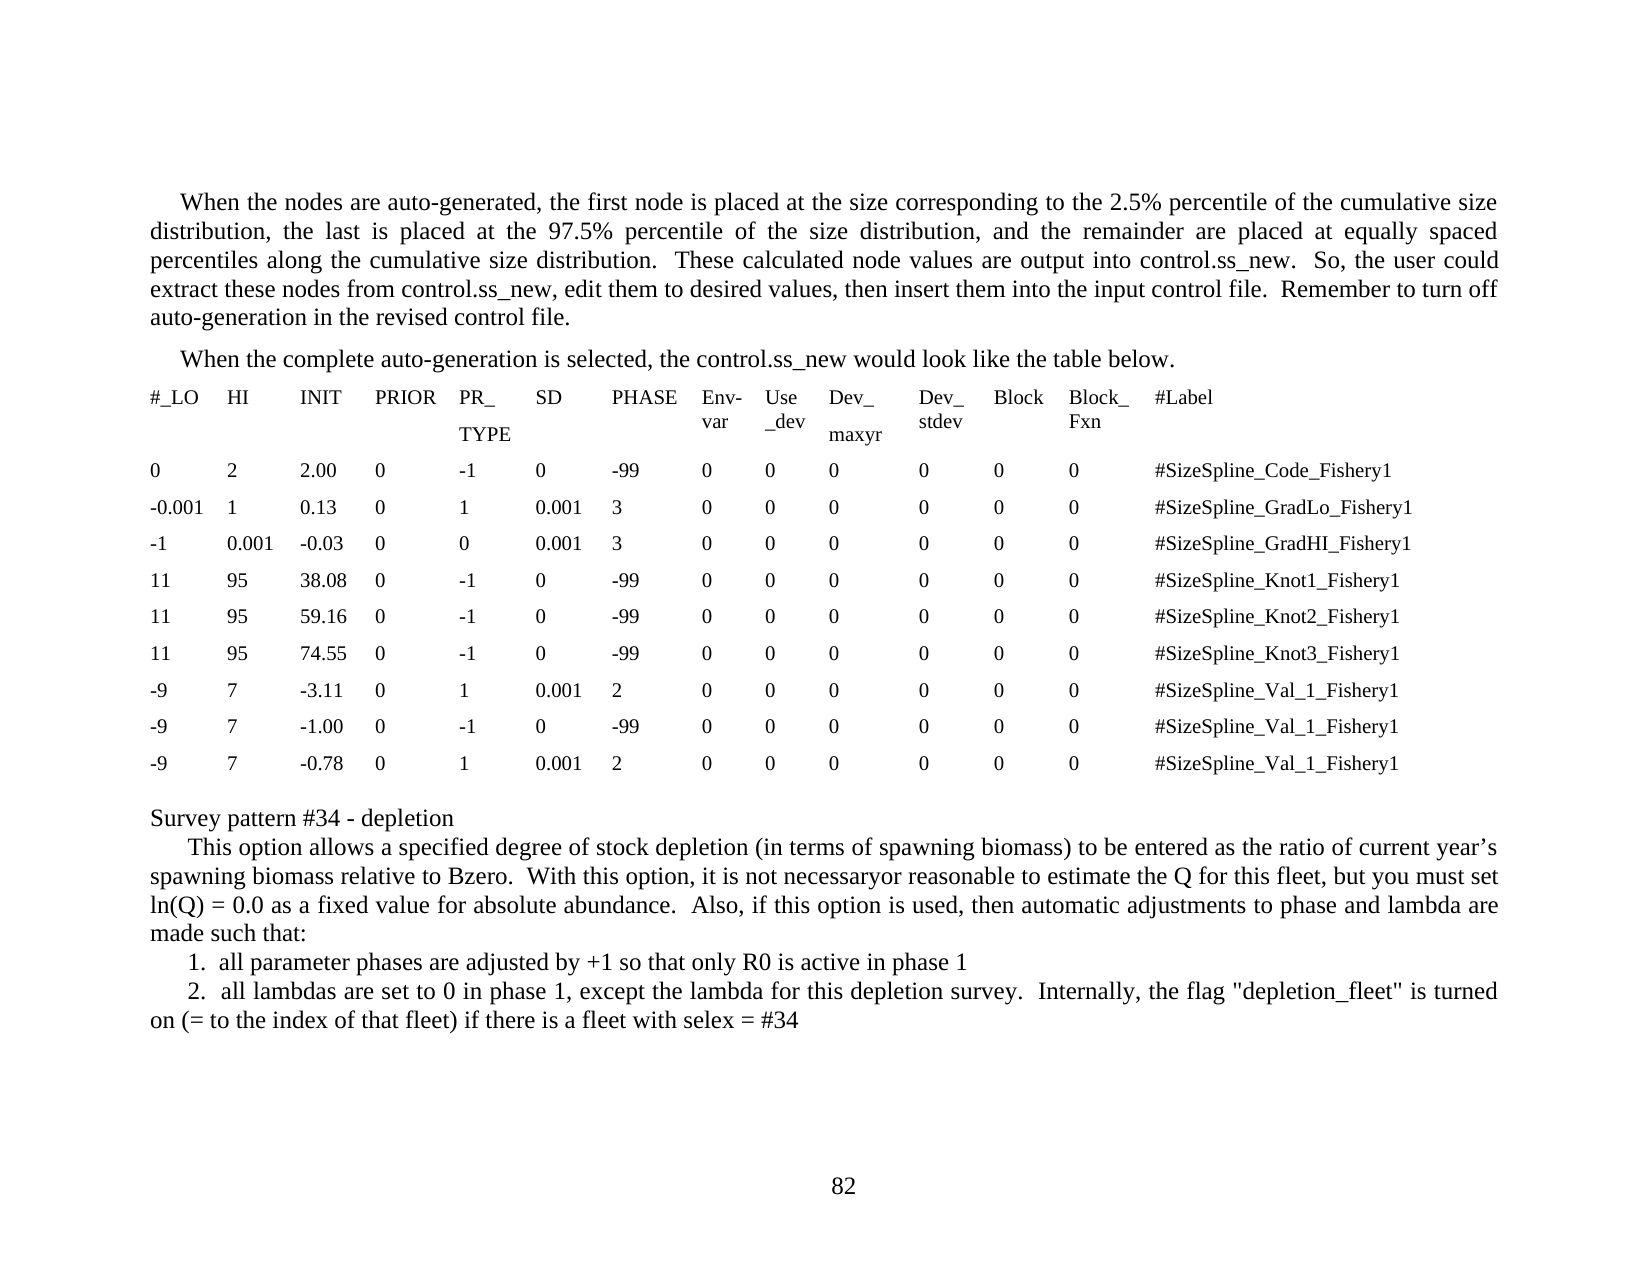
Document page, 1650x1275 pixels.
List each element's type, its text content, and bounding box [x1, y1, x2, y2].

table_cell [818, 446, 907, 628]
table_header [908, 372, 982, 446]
text This option allows a specified degree of stock depletion (in terms of spawning biomass) to be entered as the ratio of current year’s spawning biomass relative to Bzero. With this option, it is not necessaryor reasonable to estimate the Q for this fleet, but you must set ln(Q) = 0.0 as a fixed value for absolute abundance. Also, if this option is used, then automatic adjustments to phase and lambda are made such that: [150, 832, 1500, 947]
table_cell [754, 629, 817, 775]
text When the complete auto-generation is selected, the control.ss_new would look like the table below. [150, 344, 1500, 372]
text When the nodes are auto-generated, the first node is placed at the size corresponding to the 2.5% percentile of the cumulative size distribution, the last is placed at the 97.5% percentile of the size distribution, and the remainder are placed at equally spaced percentiles along the cumulative size distribution. These calculated node values are output into control.ss_new. So, the user could extract these nodes from control.ss_new, edit them to desired values, then insert them into the input control file. Remember to turn off auto-generation in the revised control file. [150, 187, 1500, 331]
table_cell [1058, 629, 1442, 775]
text 2. all lambdas are set to 0 in phase 1, except the lambda for this depletion survey. Internally, the flag "depletion_fleet" is turned on (= to the index of that fleet) if there is a fleet with selex = #34 [150, 976, 1500, 1033]
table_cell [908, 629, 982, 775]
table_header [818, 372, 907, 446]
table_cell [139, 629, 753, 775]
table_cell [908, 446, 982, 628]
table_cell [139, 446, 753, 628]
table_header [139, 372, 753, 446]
text 1. all parameter phases are adjusted by +1 so that only R0 is active in phase 1 [150, 947, 1500, 976]
text Survey pattern #34 - depletion [150, 803, 1500, 832]
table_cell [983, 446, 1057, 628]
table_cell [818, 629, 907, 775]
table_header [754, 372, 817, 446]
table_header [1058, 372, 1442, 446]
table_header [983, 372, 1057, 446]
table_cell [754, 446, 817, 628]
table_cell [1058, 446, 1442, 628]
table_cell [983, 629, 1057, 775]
